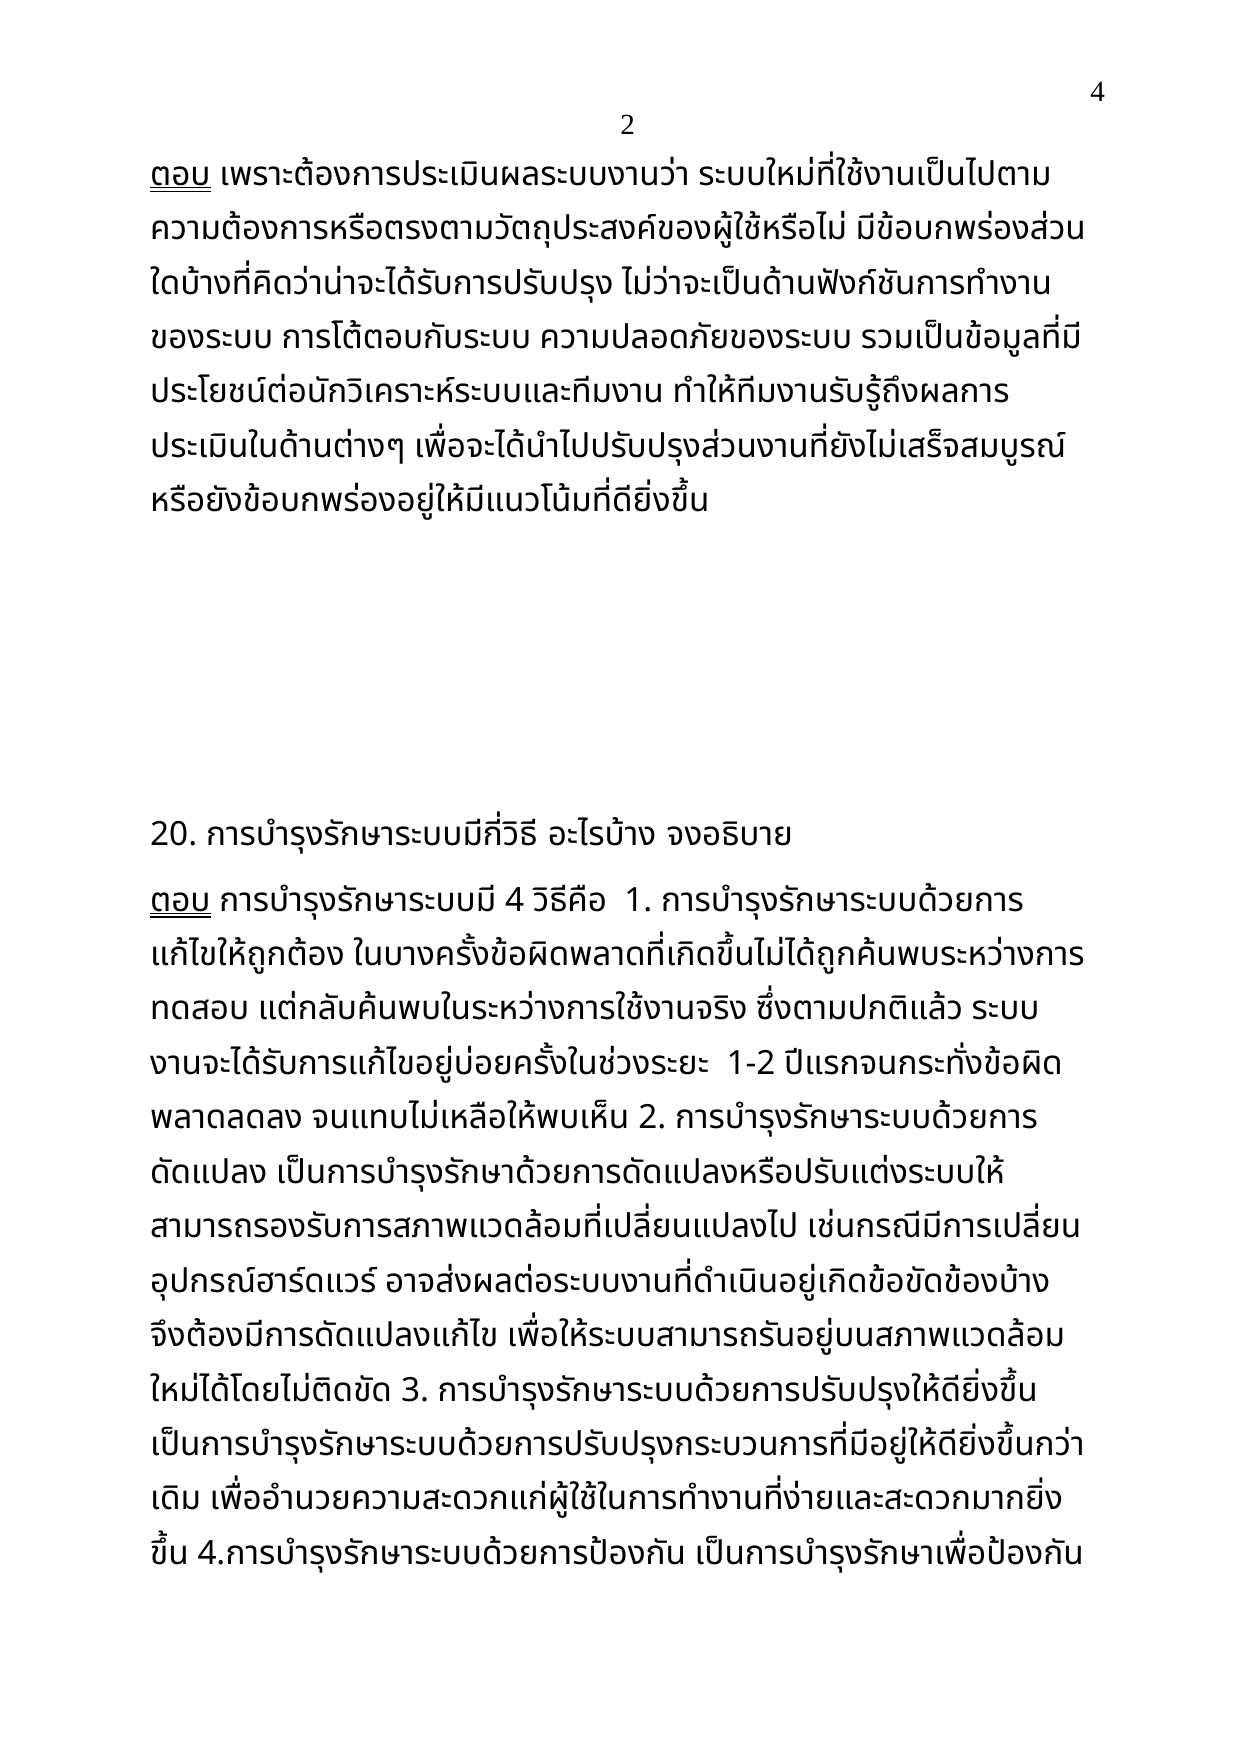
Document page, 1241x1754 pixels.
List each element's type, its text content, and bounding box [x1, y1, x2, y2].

text 20. การบํารุงรักษาระบบมีกี่วิธี อะไรบ้าง จงอธิบาย [150, 810, 1090, 855]
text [150, 875, 1090, 1579]
text ตอบ เพราะต้องการประเมินผลระบบงานว่า ระบบใหม่ที่ใช้งานเป็นไปตามความต้องการหรือตรงตามวัตถุประสงค์ของผู้ใช้หรือไม่ มีข้อบกพร่องส่วนใดบ้างที่คิดว่าน่าจะได้รับการปรับปรุง ไม่ว่าจะเป็นด้านฟังก์ชันการทำงานของระบบ การโต้ตอบกับระบบ ความปลอดภัยของระบบ รวมเป็นข้อมูลที่มีประโยชน์ต่อนักวิเคราะห์ระบบและทีมงาน ทำให้ทีมงานรับรู้ถึงผลการประเมินในด้านต่างๆ เพื่อจะได้นำไปปรับปรุงส่วนงานที่ยังไม่เสร็จสมบูรณ์หรือยังข้อบกพร่องอยู่ให้มีแนวโน้มที่ดียิ่งขึ้น [150, 150, 1090, 527]
